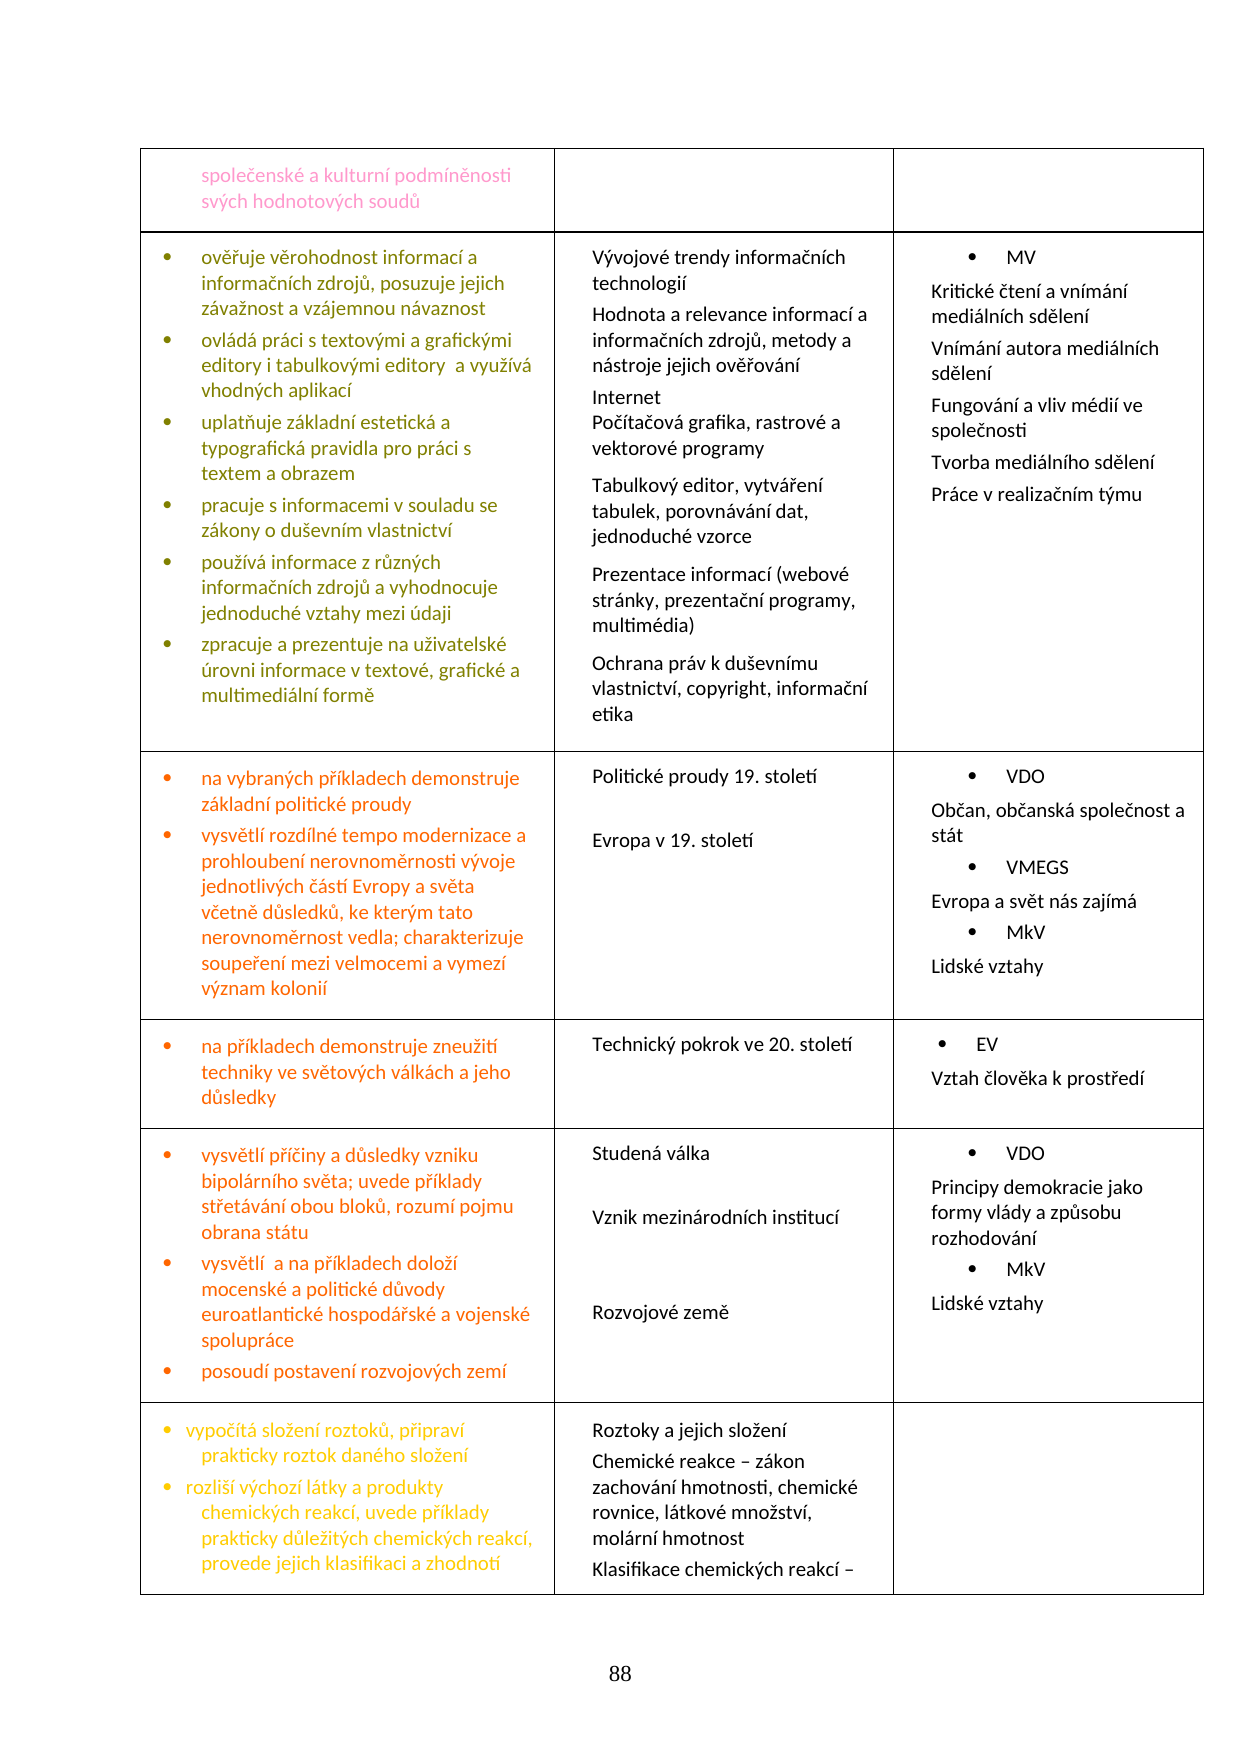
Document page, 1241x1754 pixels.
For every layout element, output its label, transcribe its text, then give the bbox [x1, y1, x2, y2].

table_cell VDO Občan, občanská společnost a stát VMEGS Evropa a svět nás zajímá MkV Lidské vztahy [894, 752, 1203, 1018]
table_cell na příkladech demonstruje zneužití techniky ve světových válkách a jeho důsledky [141, 1020, 554, 1128]
table_cell Studená válka Vznik mezinárodních institucí Rozvojové země [555, 1129, 893, 1402]
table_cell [141, 1403, 554, 1593]
table_cell [894, 1403, 1203, 1593]
table_cell EV Vztah člověka k prostředí [894, 1020, 1203, 1128]
table_cell na vybraných příkladech demonstruje základní politické proudy vysvětlí rozdílné tempo modernizace a prohloubení nerovnoměrnosti vývoje jednotlivých částí Evropy a světa včetně důsledků, ke kterým tato nerovnoměrnost vedla; charakterizuje soupeření mezi velmocemi a vymezí význam kolonií [141, 752, 554, 1018]
table_cell Technický pokrok ve 20. století [555, 1020, 893, 1128]
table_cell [555, 1403, 893, 1593]
table_cell Politické proudy 19. století Evropa v 19. století [555, 752, 893, 1018]
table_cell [555, 149, 893, 231]
table_cell MV Kritické čtení a vnímání mediálních sdělení Vnímání autora mediálních sdělení Fungování a vliv médií ve společnosti Tvorba mediálního sdělení Práce v realizačním týmu [894, 233, 1203, 751]
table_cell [141, 149, 554, 231]
table_cell Vývojové trendy informačních technologií Hodnota a relevance informací a informačních zdrojů, metody a nástroje jejich ověřování Internet Počítačová grafika, rastrové a vektorové programy Tabulkový editor, vytváření tabulek, porovnávání dat, jednoduché vzorce Prezentace informací (webové stránky, prezentační programy, multimédia) Ochrana práv k duševnímu vlastnictví, copyright, informační etika [555, 233, 893, 751]
table_cell VDO Principy demokracie jako formy vlády a způsobu rozhodování MkV Lidské vztahy [894, 1129, 1203, 1402]
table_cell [894, 149, 1203, 231]
table_cell ověřuje věrohodnost informací a informačních zdrojů, posuzuje jejich závažnost a vzájemnou návaznost ovládá práci s textovými a grafickými editory i tabulkovými editory a využívá vhodných aplikací uplatňuje základní estetická a typografická pravidla pro práci s textem a obrazem pracuje s informacemi v souladu se zákony o duševním vlastnictví používá informace z různých informačních zdrojů a vyhodnocuje jednoduché vztahy mezi údaji zpracuje a prezentuje na uživatelské úrovni informace v textové, grafické a multimediální formě [141, 233, 554, 751]
table_cell vysvětlí příčiny a důsledky vzniku bipolárního světa; uvede příklady střetávání obou bloků, rozumí pojmu obrana státu vysvětlí a na příkladech doloží mocenské a politické důvody euroatlantické hospodářské a vojenské spolupráce posoudí postavení rozvojových zemí [141, 1129, 554, 1402]
